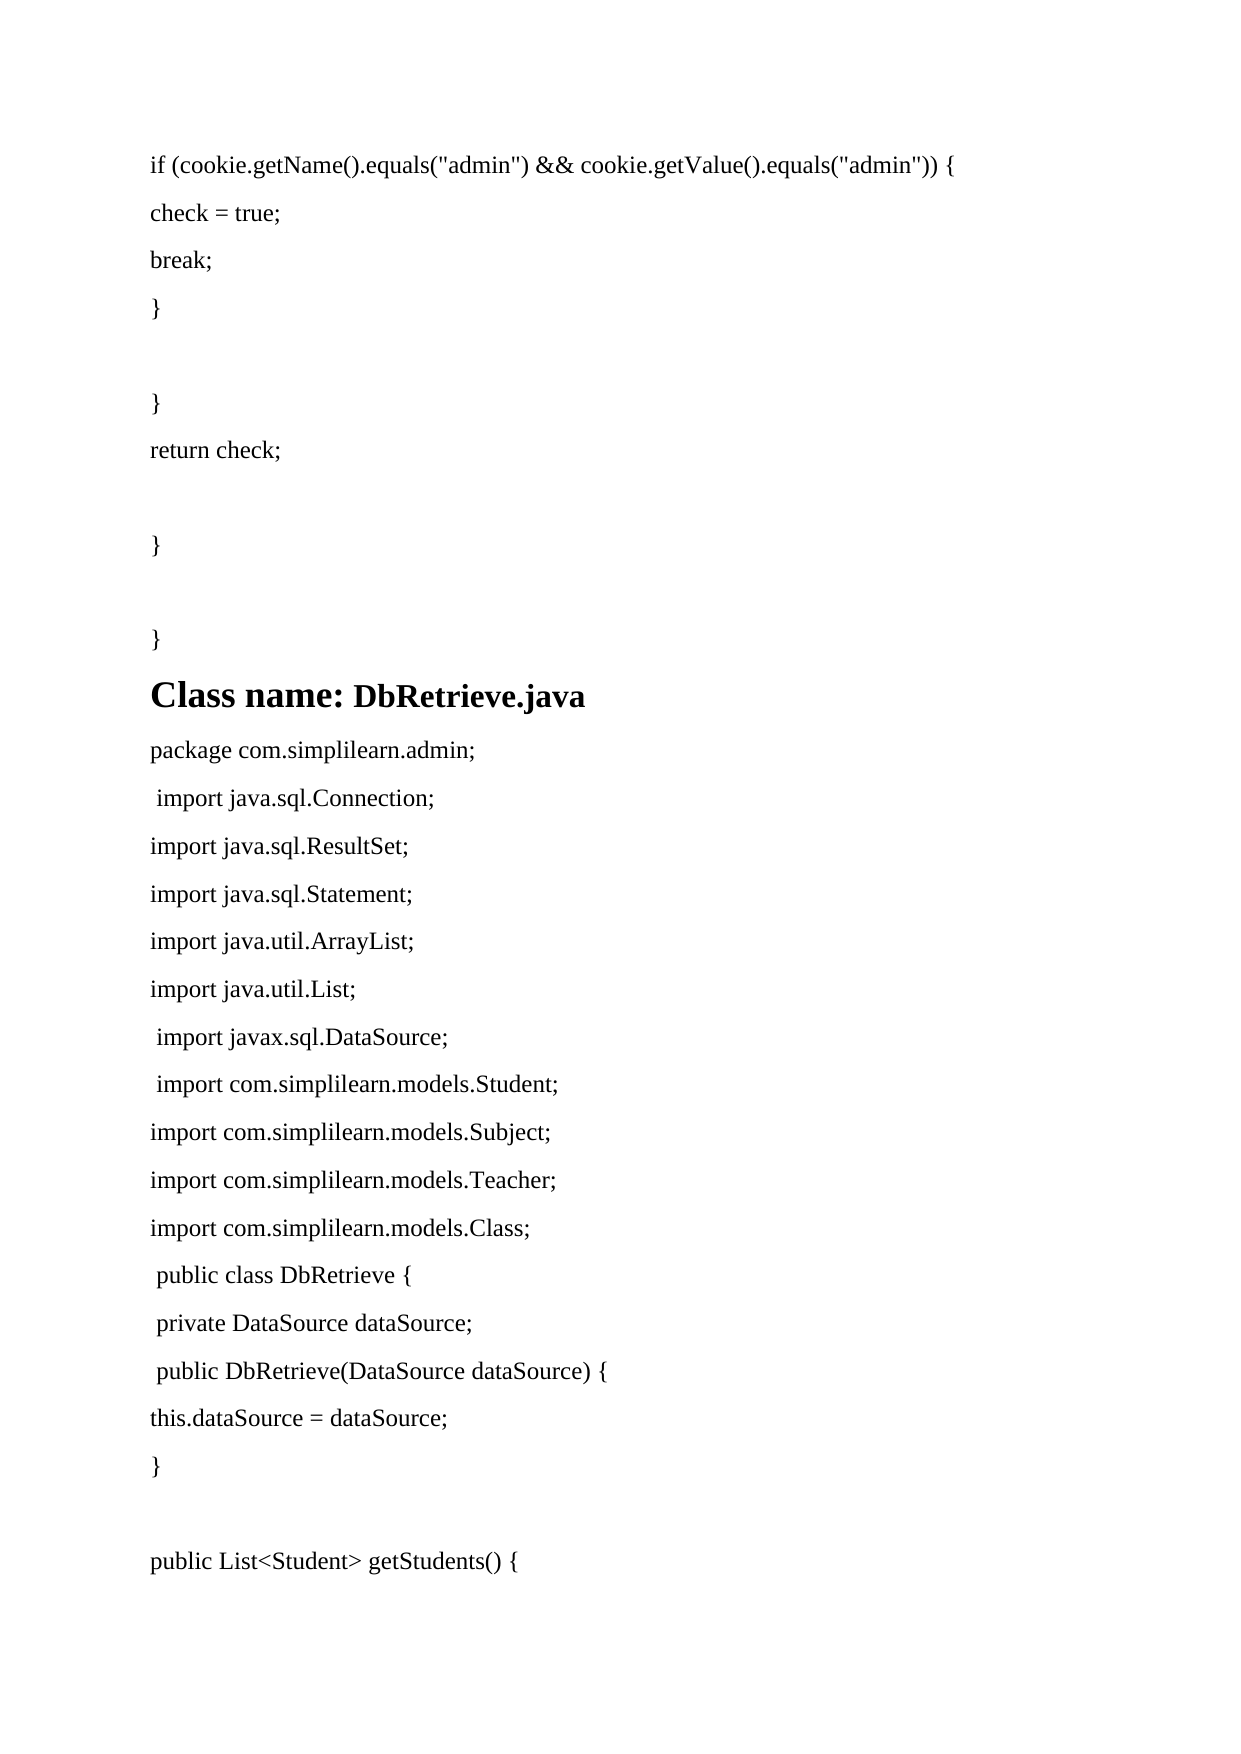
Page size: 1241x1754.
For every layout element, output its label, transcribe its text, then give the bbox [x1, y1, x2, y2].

text public List<Student> getStudents() { [150, 1546, 1090, 1574]
text } [150, 624, 1090, 653]
text } [150, 293, 1090, 322]
text import java.sql.ResultSet; [150, 831, 1090, 860]
text public DbRetrieve(DataSource dataSource) { [150, 1356, 1090, 1384]
text import com.simplilearn.models.Teacher; [150, 1165, 1090, 1194]
text private DataSource dataSource; [150, 1308, 1090, 1337]
text } [150, 388, 1090, 416]
text import com.simplilearn.models.Student; [150, 1069, 1090, 1098]
text break; [150, 245, 1090, 274]
text import java.sql.Statement; [150, 879, 1090, 907]
text this.dataSource = dataSource; [150, 1403, 1090, 1432]
text import com.simplilearn.models.Class; [150, 1213, 1090, 1241]
text import java.sql.Connection; [150, 783, 1090, 812]
text import java.util.ArrayList; [150, 926, 1090, 955]
text import java.util.List; [150, 974, 1090, 1003]
text public class DbRetrieve { [150, 1260, 1090, 1289]
text import javax.sql.DataSource; [150, 1022, 1090, 1051]
text Class name: DbRetrieve.java [150, 672, 1090, 715]
text } [150, 530, 1090, 559]
text if (cookie.getName().equals("admin") && cookie.getValue().equals("admin")) { [150, 150, 1090, 179]
text import com.simplilearn.models.Subject; [150, 1117, 1090, 1146]
text package com.simplilearn.admin; [150, 736, 1090, 764]
text } [150, 1451, 1090, 1480]
text return check; [150, 435, 1090, 464]
text check = true; [150, 198, 1090, 226]
